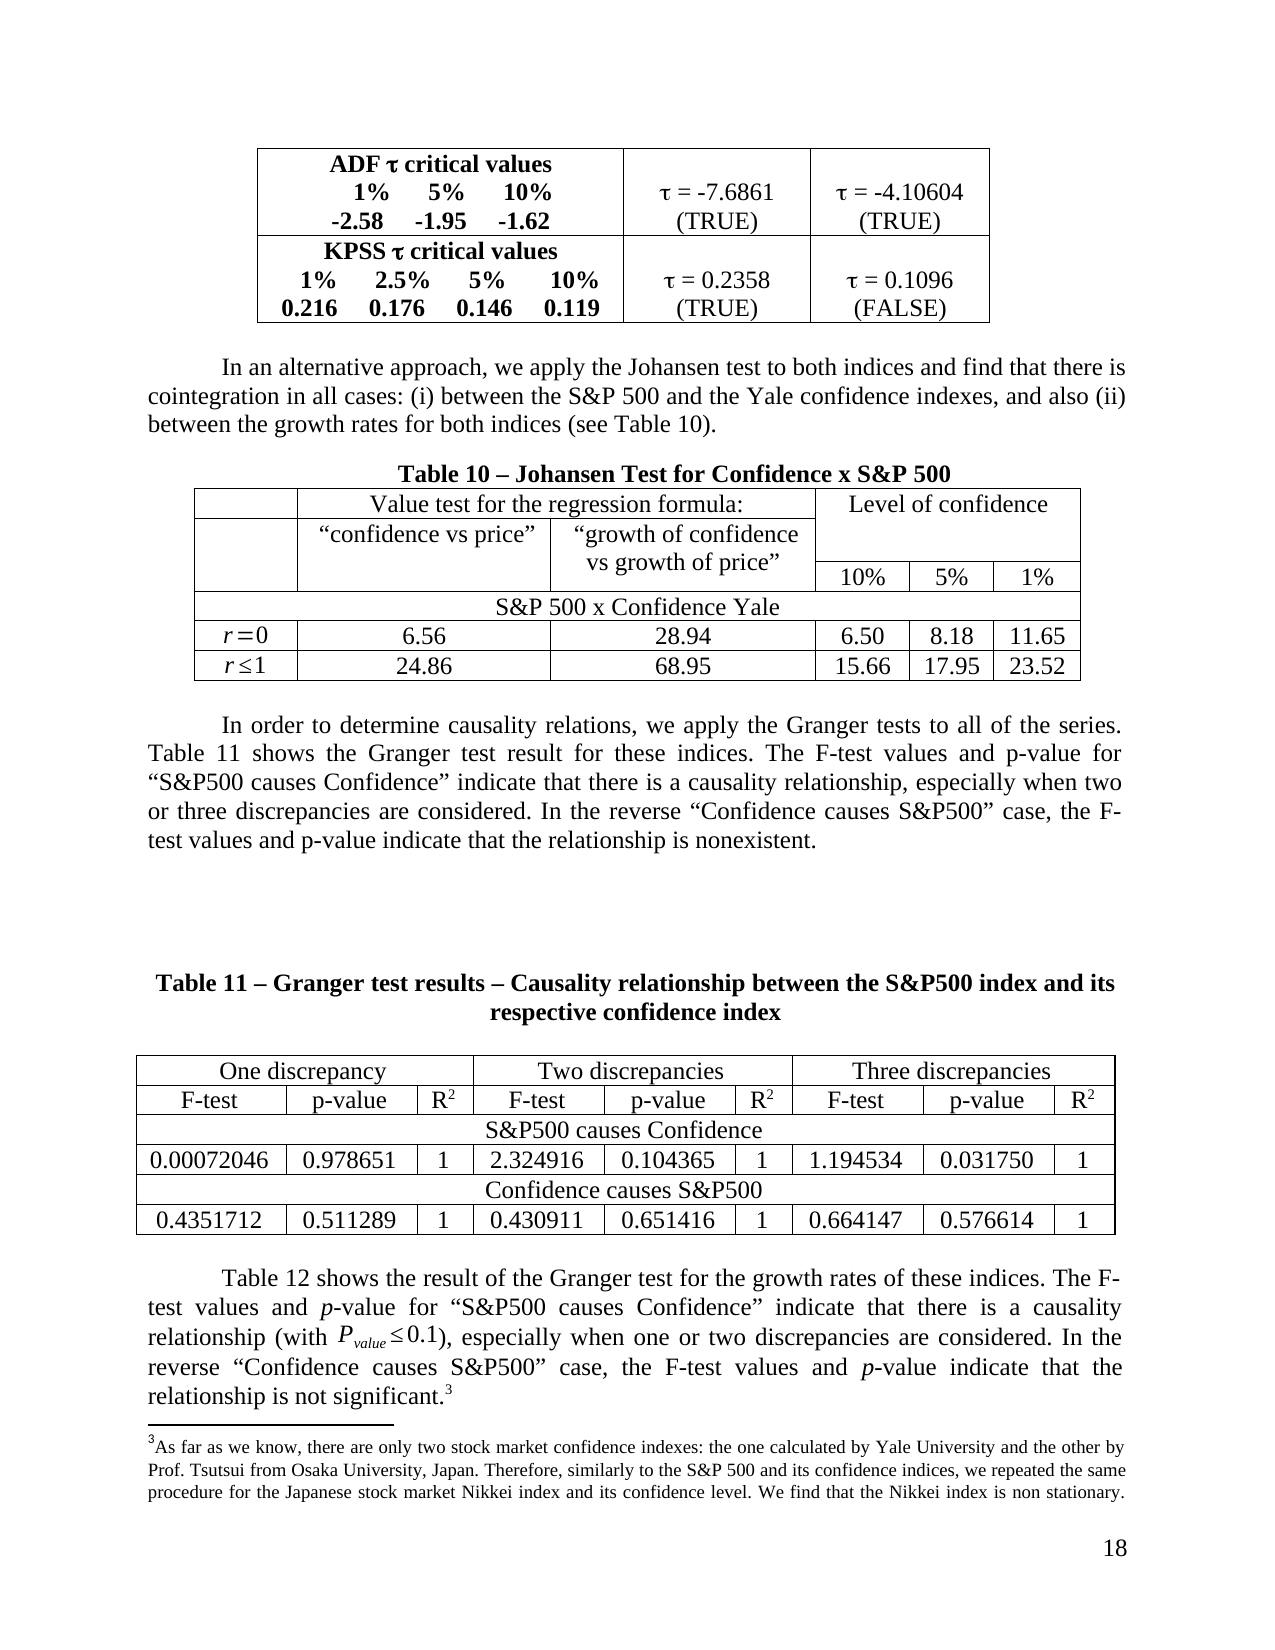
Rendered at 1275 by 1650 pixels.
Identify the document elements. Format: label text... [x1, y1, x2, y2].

table_cell 24.86 [298, 651, 550, 680]
table_cell  = -4.10604 (TRUE) [811, 149, 989, 235]
text Table 10 – Johansen Test for Confidence x S&P 500 [148, 459, 1127, 488]
text In order to determine causality relations, we apply the Granger tests to all of the series. Table 11 shows the Granger test result for these indices. The F-test values and p-value for “S&P500 causes Confidence” indicate that there is a causality relationship, especially when two or three discrepancies are considered. In the reverse “Confidence causes S&P500” case, the F-test values and p-value indicate that the relationship is nonexistent. [148, 710, 1123, 853]
table_cell 1% [994, 562, 1080, 591]
table_cell 1 [1055, 1145, 1114, 1174]
table_cell 28.94 [551, 621, 815, 650]
table_cell R2 [418, 1086, 473, 1114]
table_cell 0.511289 [287, 1205, 417, 1233]
table_cell ADF  critical values 1% 5% 10% -2.58 -1.95 -1.62 [258, 149, 623, 235]
table_cell R2 [1055, 1086, 1114, 1114]
table_cell 17.95 [910, 651, 993, 680]
table_cell “growth of confidence vs growth of price” [551, 519, 815, 591]
table_cell F-test [474, 1086, 604, 1114]
table_cell 2.324916 [474, 1145, 604, 1174]
table_header [195, 489, 297, 518]
table_header Value test for the regression formula: [298, 489, 815, 518]
table_cell  = -7.6861 (TRUE) [624, 149, 810, 235]
table_cell 68.95 [551, 651, 815, 680]
table_header Two discrepancies [474, 1056, 792, 1084]
table_cell 0.430911 [474, 1205, 604, 1233]
table_cell  = 0.1096 (FALSE) [811, 236, 989, 322]
text Table 12 shows the result of the Granger test for the growth rates of these indices. The F-test values and p-value for “S&P500 causes Confidence” indicate that there is a causality relationship (with ), especially when one or two discrepancies are considered. In the reverse “Confidence causes S&P500” case, the F-test values and p-value indicate that the relationship is not significant. [148, 1263, 1123, 1410]
table_cell R2 [736, 1086, 792, 1114]
table_cell 0.576614 [924, 1205, 1054, 1233]
table_cell 10% [816, 562, 909, 591]
table_cell 0.978651 [287, 1145, 417, 1174]
table_cell 5% [910, 562, 993, 591]
table_cell S&P 500 x Confidence Yale [195, 592, 1080, 620]
table_cell [195, 519, 297, 591]
table_cell 11.65 [994, 621, 1080, 650]
table_cell 1 [736, 1145, 792, 1174]
table_cell 0.031750 [924, 1145, 1054, 1174]
table_cell [195, 621, 297, 650]
table_cell 0.664147 [793, 1205, 923, 1233]
table_cell S&P500 causes Confidence [137, 1115, 1114, 1144]
table_cell 1.194534 [793, 1145, 923, 1174]
table_cell 1 [736, 1205, 792, 1233]
table_header Three discrepancies [793, 1056, 1114, 1084]
table_cell 6.50 [816, 621, 909, 650]
table_cell 8.18 [910, 621, 993, 650]
table_cell p-value [287, 1086, 417, 1114]
table_header Level of confidence [816, 489, 1080, 561]
table_cell 0.104365 [605, 1145, 735, 1174]
table_cell 1 [418, 1145, 473, 1174]
table_header One discrepancy [137, 1056, 473, 1084]
table_cell 0.4351712 [137, 1205, 286, 1233]
text Table 11 – Granger test results – Causality relationship between the S&P500 index and its respective confidence index [148, 968, 1123, 1026]
table_cell 6.56 [298, 621, 550, 650]
table_cell 1 [1055, 1205, 1114, 1233]
table_cell 0.651416 [605, 1205, 735, 1233]
table_cell 15.66 [816, 651, 909, 680]
table_cell F-test [137, 1086, 286, 1114]
table_cell [195, 651, 297, 680]
table_cell 0.00072046 [137, 1145, 286, 1174]
table_cell  = 0.2358 (TRUE) [624, 236, 810, 322]
table_cell Confidence causes S&P500 [137, 1175, 1114, 1204]
table_cell “confidence vs price” [298, 519, 550, 591]
table_cell p-value [924, 1086, 1054, 1114]
table_cell 1 [418, 1205, 473, 1233]
table_cell p-value [605, 1086, 735, 1114]
table_cell KPSS  critical values 1% 2.5% 5% 10% 0.216 0.176 0.146 0.119 [258, 236, 623, 322]
table_cell 23.52 [994, 651, 1080, 680]
table_cell F-test [793, 1086, 923, 1114]
text In an alternative approach, we apply the Johansen test to both indices and find that there is cointegration in all cases: (i) between the S&P 500 and the Yale confidence indexes, and also (ii) between the growth rates for both indices (see Table 10). [148, 352, 1127, 438]
